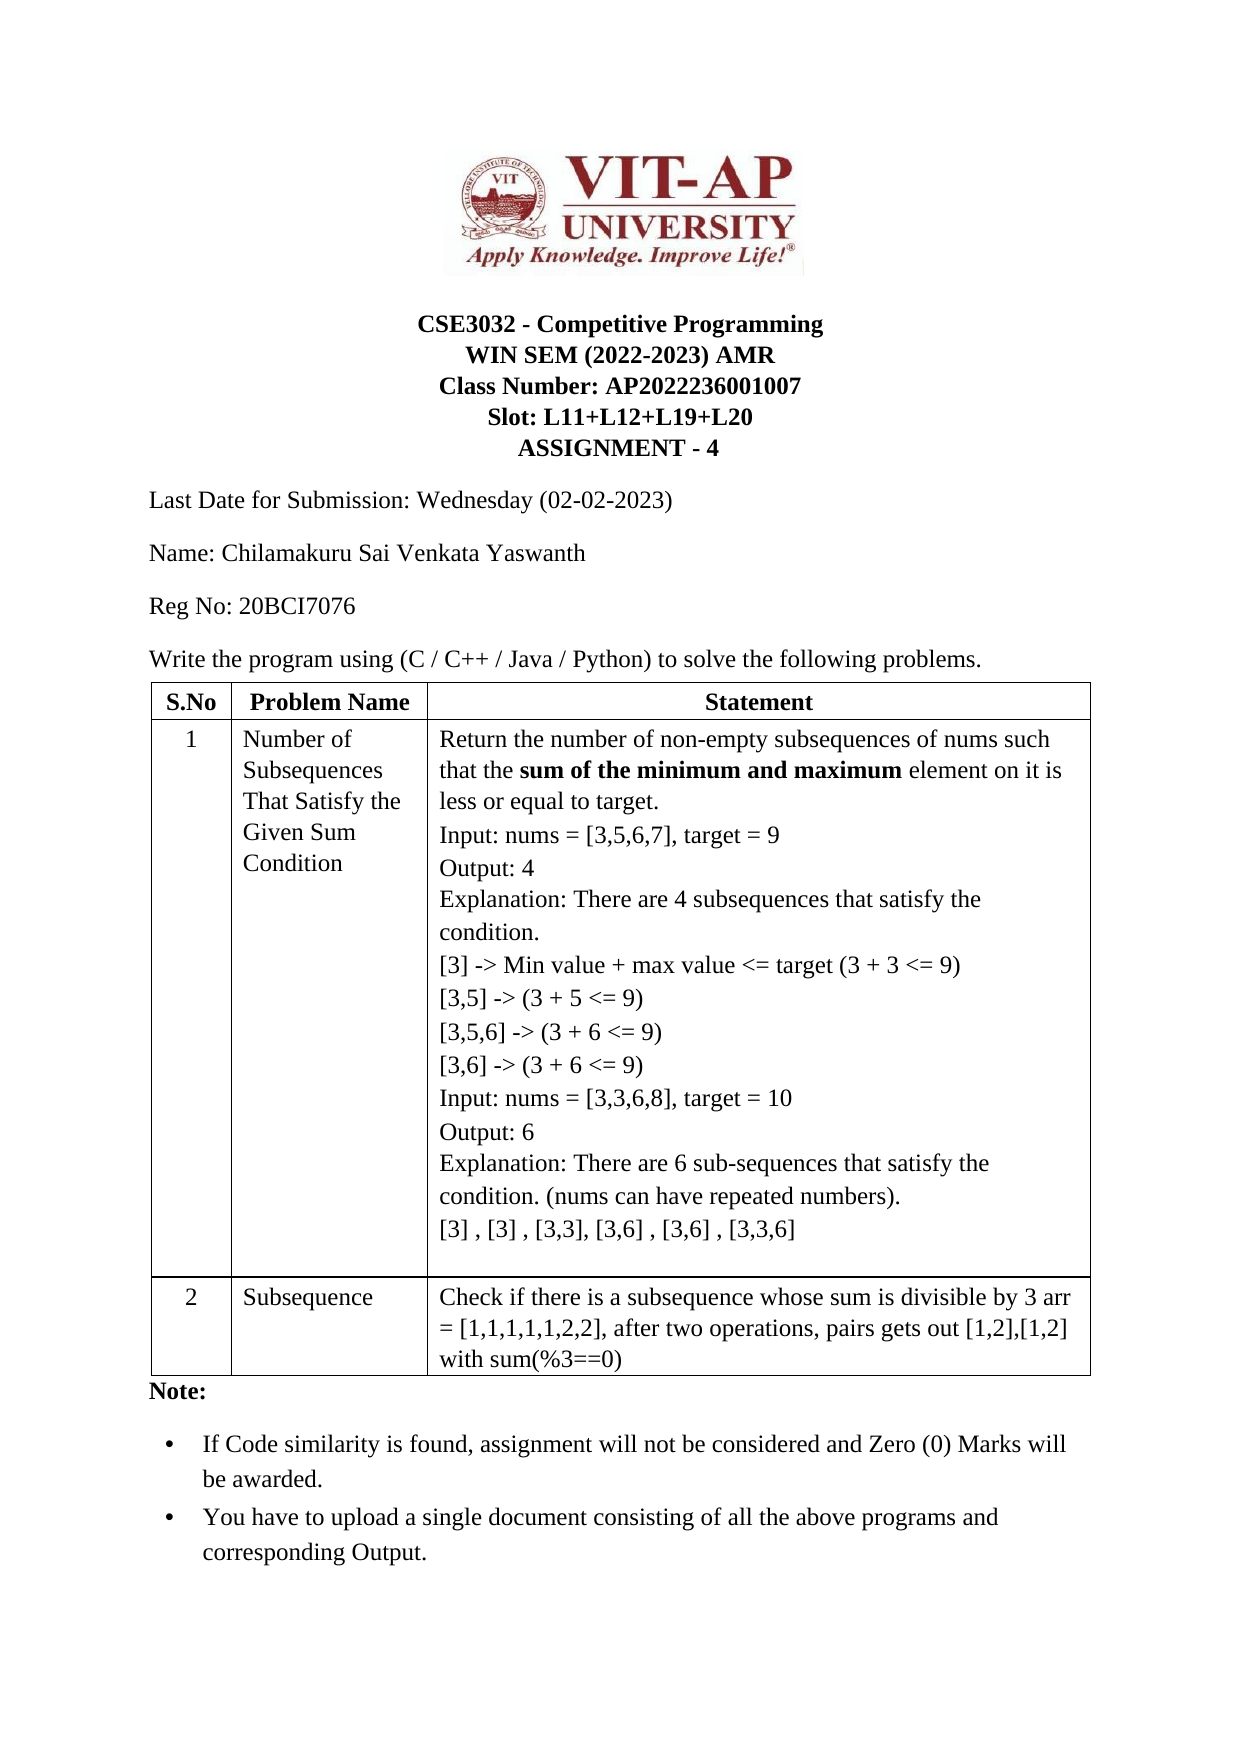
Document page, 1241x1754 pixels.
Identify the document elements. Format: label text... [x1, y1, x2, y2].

table_header Problem Name [232, 683, 427, 718]
table_cell 2 [152, 1278, 231, 1375]
table_cell Return the number of non-empty subsequences of nums such that the sum of the minimum and maximum element on it is less or equal to target. Input: nums = [3,5,6,7], target = 9 Output: 4 Explanation: There are 4 subsequences that satisfy the condition. [3] -> Min value + max value <= target (3 + 3 <= 9) [3,5] -> (3 + 5 <= 9) [3,5,6] -> (3 + 6 <= 9) [3,6] -> (3 + 6 <= 9) Input: nums = [3,3,6,8], target = 10 Output: 6 Explanation: There are 6 sub-sequences that satisfy the condition. (nums can have repeated numbers). [3] , [3] , [3,3], [3,6] , [3,6] , [3,3,6] [428, 720, 1090, 1276]
text Write the program using (C / C++ / Java / Python) to solve the following problems. [148, 644, 1090, 672]
text ASSIGNMENT - 4 [148, 433, 727, 462]
text Slot: L11+L12+L19+L20 [150, 402, 1090, 431]
table_cell Number of Subsequences That Satisfy the Given Sum Condition [232, 720, 427, 1276]
text Note: [148, 1376, 727, 1405]
table_header Statement [428, 683, 1090, 718]
table_header S.No [152, 683, 231, 718]
text Reg No: 20BCI7076 [148, 591, 1090, 620]
text Name: Chilamakuru Sai Venkata Yaswanth [148, 538, 1090, 567]
picture [442, 150, 804, 276]
text WIN SEM (2022-2023) AMR [150, 340, 1089, 369]
table_cell Subsequence [232, 1278, 427, 1375]
text Class Number: AP2022236001007 [150, 371, 1089, 400]
text CSE3032 - Competitive Programming [150, 309, 1090, 338]
table_cell 1 [152, 720, 231, 1276]
text Last Date for Submission: Wednesday (02-02-2023) [148, 486, 1090, 514]
table_cell Check if there is a subsequence whose sum is divisible by 3 arr = [1,1,1,1,1,2,2], after two operations, pairs gets out [1,2],[1,2] with sum(%3==0) [428, 1278, 1090, 1375]
list If Code similarity is found, assignment will not be considered and Zero (0) Marks will be awarded. [165, 1429, 1090, 1493]
list You have to upload a single document consisting of all the above programs and corresponding Output. [165, 1502, 1090, 1566]
